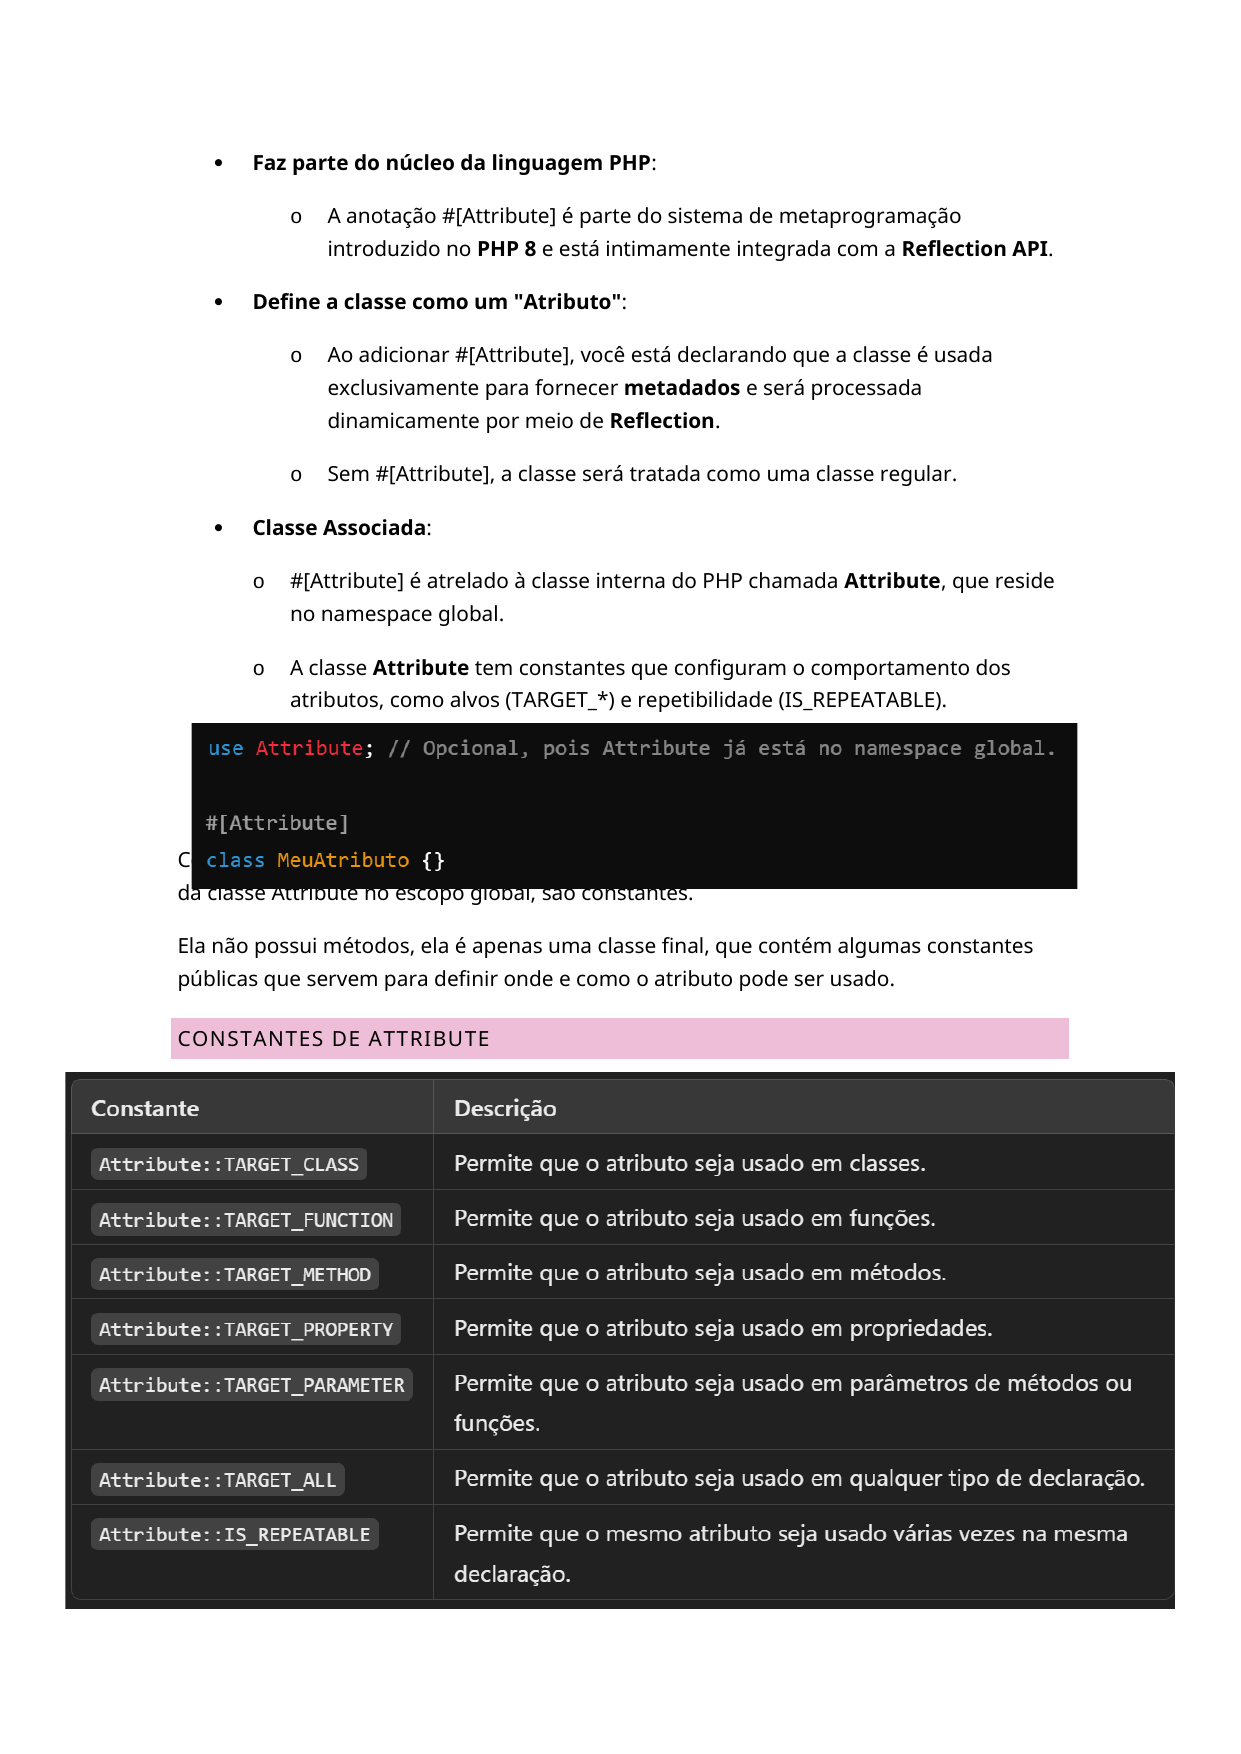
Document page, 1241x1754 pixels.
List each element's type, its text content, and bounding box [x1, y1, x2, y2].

picture [191, 723, 1078, 889]
text Ela não possui métodos, ela é apenas uma classe final, que contém algumas constantes públicas que servem para definir onde e como o atributo pode ser usado. [177, 932, 1063, 993]
list Define a classe como um "Atributo": [215, 287, 1063, 316]
list A anotação #[Attribute] é parte do sistema de metaprogramação introduzido no PHP 8 e está intimamente integrada com a Reflection API. [290, 201, 1063, 262]
list Faz parte do núcleo da linguagem PHP: [215, 148, 1063, 176]
list Ao adicionar #[Attribute], você está declarando que a classe é usada exclusivamente para fornecer metadados e será processada dinamicamente por meio de Reflection. [290, 341, 1063, 434]
subtitle constantes de attribute [177, 1024, 1063, 1052]
picture [65, 1072, 1175, 1609]
text Como faz parte de uma classe, também tem suas próprias propriedades, as propriedades da classe Attribute no escopo global, são constantes. [177, 846, 1063, 907]
list A classe Attribute tem constantes que configuram o comportamento dos atributos, como alvos (TARGET_*) e repetibilidade (IS_REPEATABLE). [252, 653, 1063, 714]
list #[Attribute] é atrelado à classe interna do PHP chamada Attribute, que reside no namespace global. [252, 566, 1063, 628]
list Classe Associada: [215, 513, 1063, 541]
list Sem #[Attribute], a classe será tratada como uma classe regular. [290, 459, 1063, 488]
